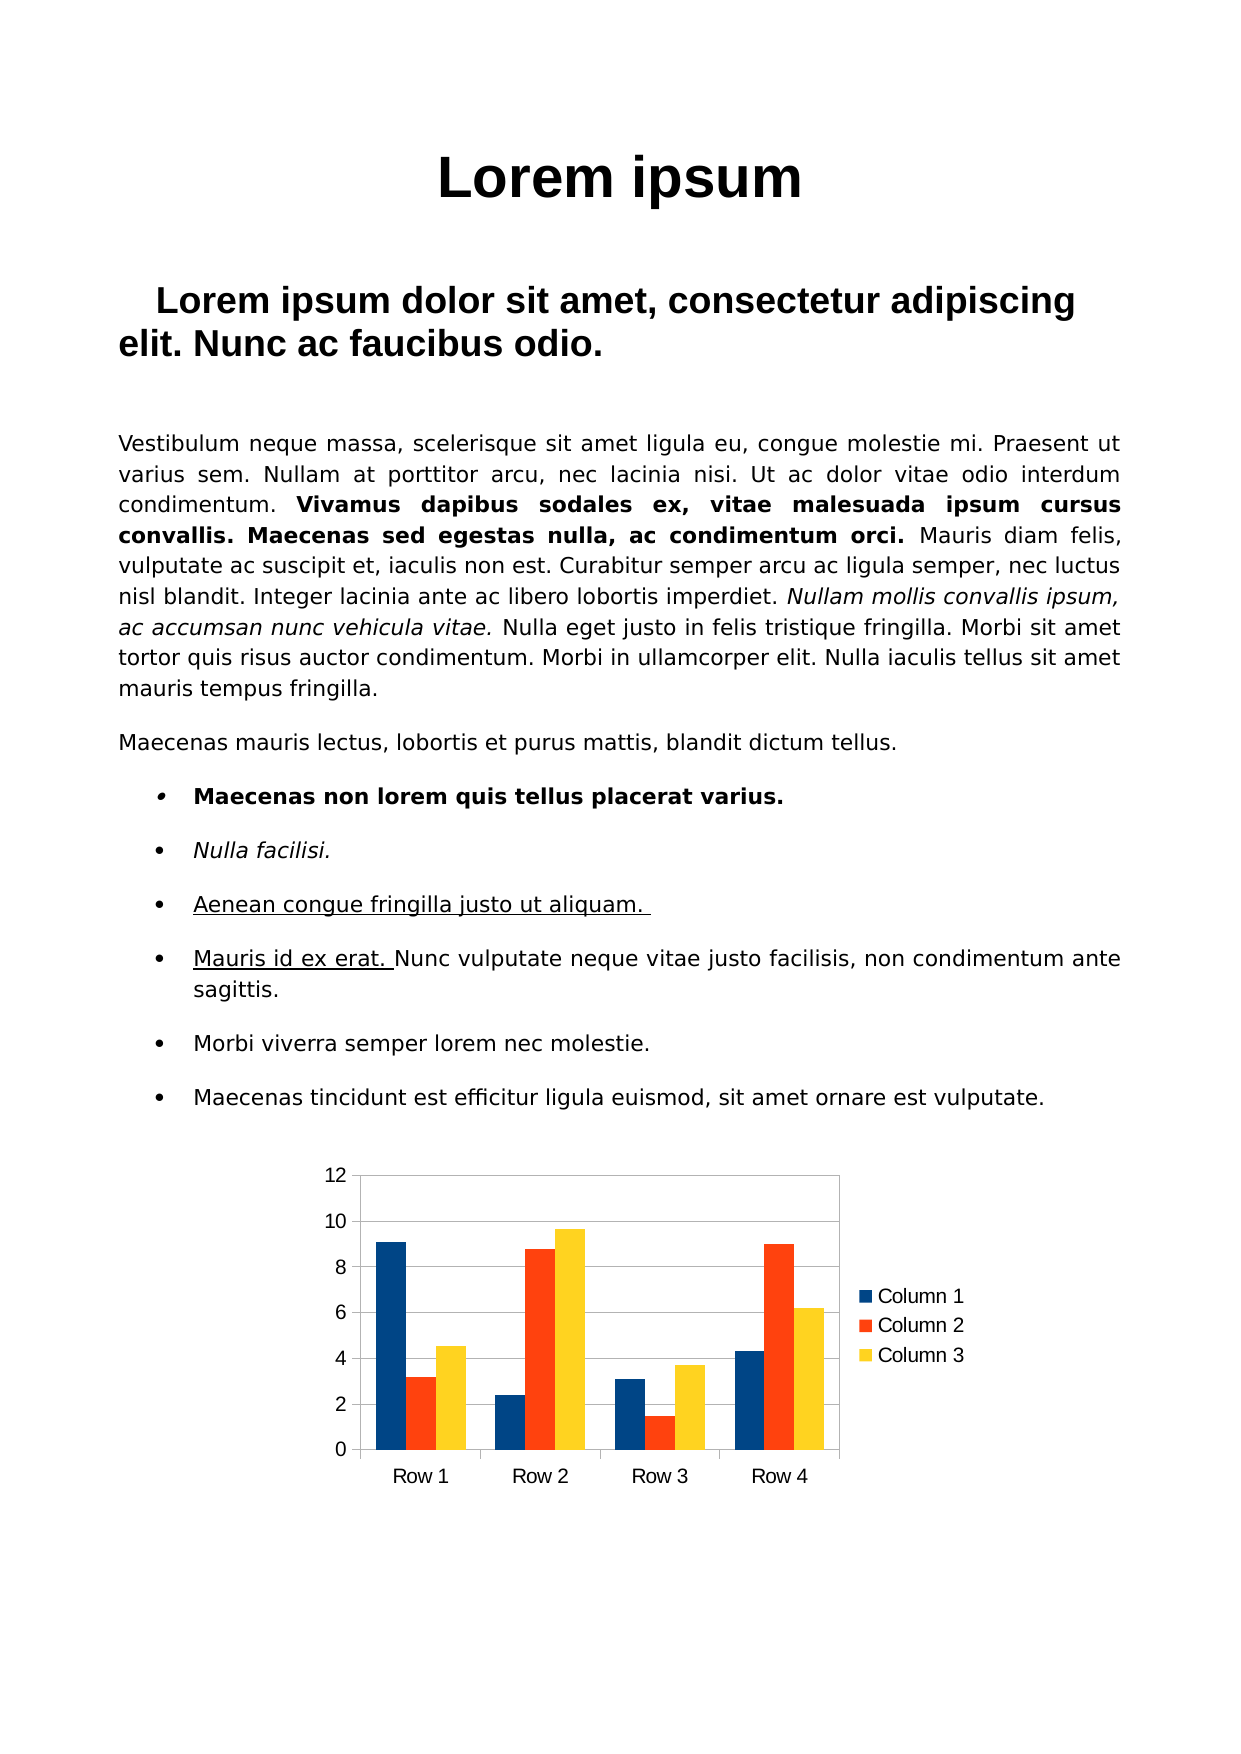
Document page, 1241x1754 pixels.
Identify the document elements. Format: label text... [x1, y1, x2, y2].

subtitle Lorem ipsum dolor sit amet, consectetur adipiscing elit. Nunc ac faucibus odio. [118, 278, 1122, 364]
text Vestibulum neque massa, scelerisque sit amet ligula eu, congue molestie mi. Praesent ut varius sem. Nullam at porttitor arcu, nec lacinia nisi. Ut ac dolor vitae odio interdum condimentum. Vivamus dapibus sodales ex, vitae malesuada ipsum cursus convallis. Maecenas sed egestas nulla, ac condimentum orci. Mauris diam felis, vulputate ac suscipit et, iaculis non est. Curabitur semper arcu ac ligula semper, nec luctus nisl blandit. Integer lacinia ante ac libero lobortis imperdiet. Nullam mollis convallis ipsum, ac accumsan nunc vehicula vitae. Nulla eget justo in felis tristique fringilla. Morbi sit amet tortor quis risus auctor condimentum. Morbi in ullamcorper elit. Nulla iaculis tellus sit amet mauris tempus fringilla. [118, 431, 1122, 702]
list Morbi viverra semper lorem nec molestie. [156, 1031, 1122, 1057]
list Mauris id ex erat. Nunc vulputate neque vitae justo facilisis, non condimentum ante sagittis. [156, 946, 1122, 1003]
list Nulla facilisi. [156, 838, 1122, 864]
title Lorem ipsum [118, 143, 1122, 210]
text Maecenas mauris lectus, lobortis et purus mattis, blandit dictum tellus. [118, 730, 1122, 756]
list Aenean congue fringilla justo ut aliquam. [156, 892, 1122, 918]
list Maecenas tincidunt est efficitur ligula euismod, sit amet ornare est vulputate. [156, 1085, 1122, 1111]
list Maecenas non lorem quis tellus placerat varius. [156, 784, 1122, 810]
